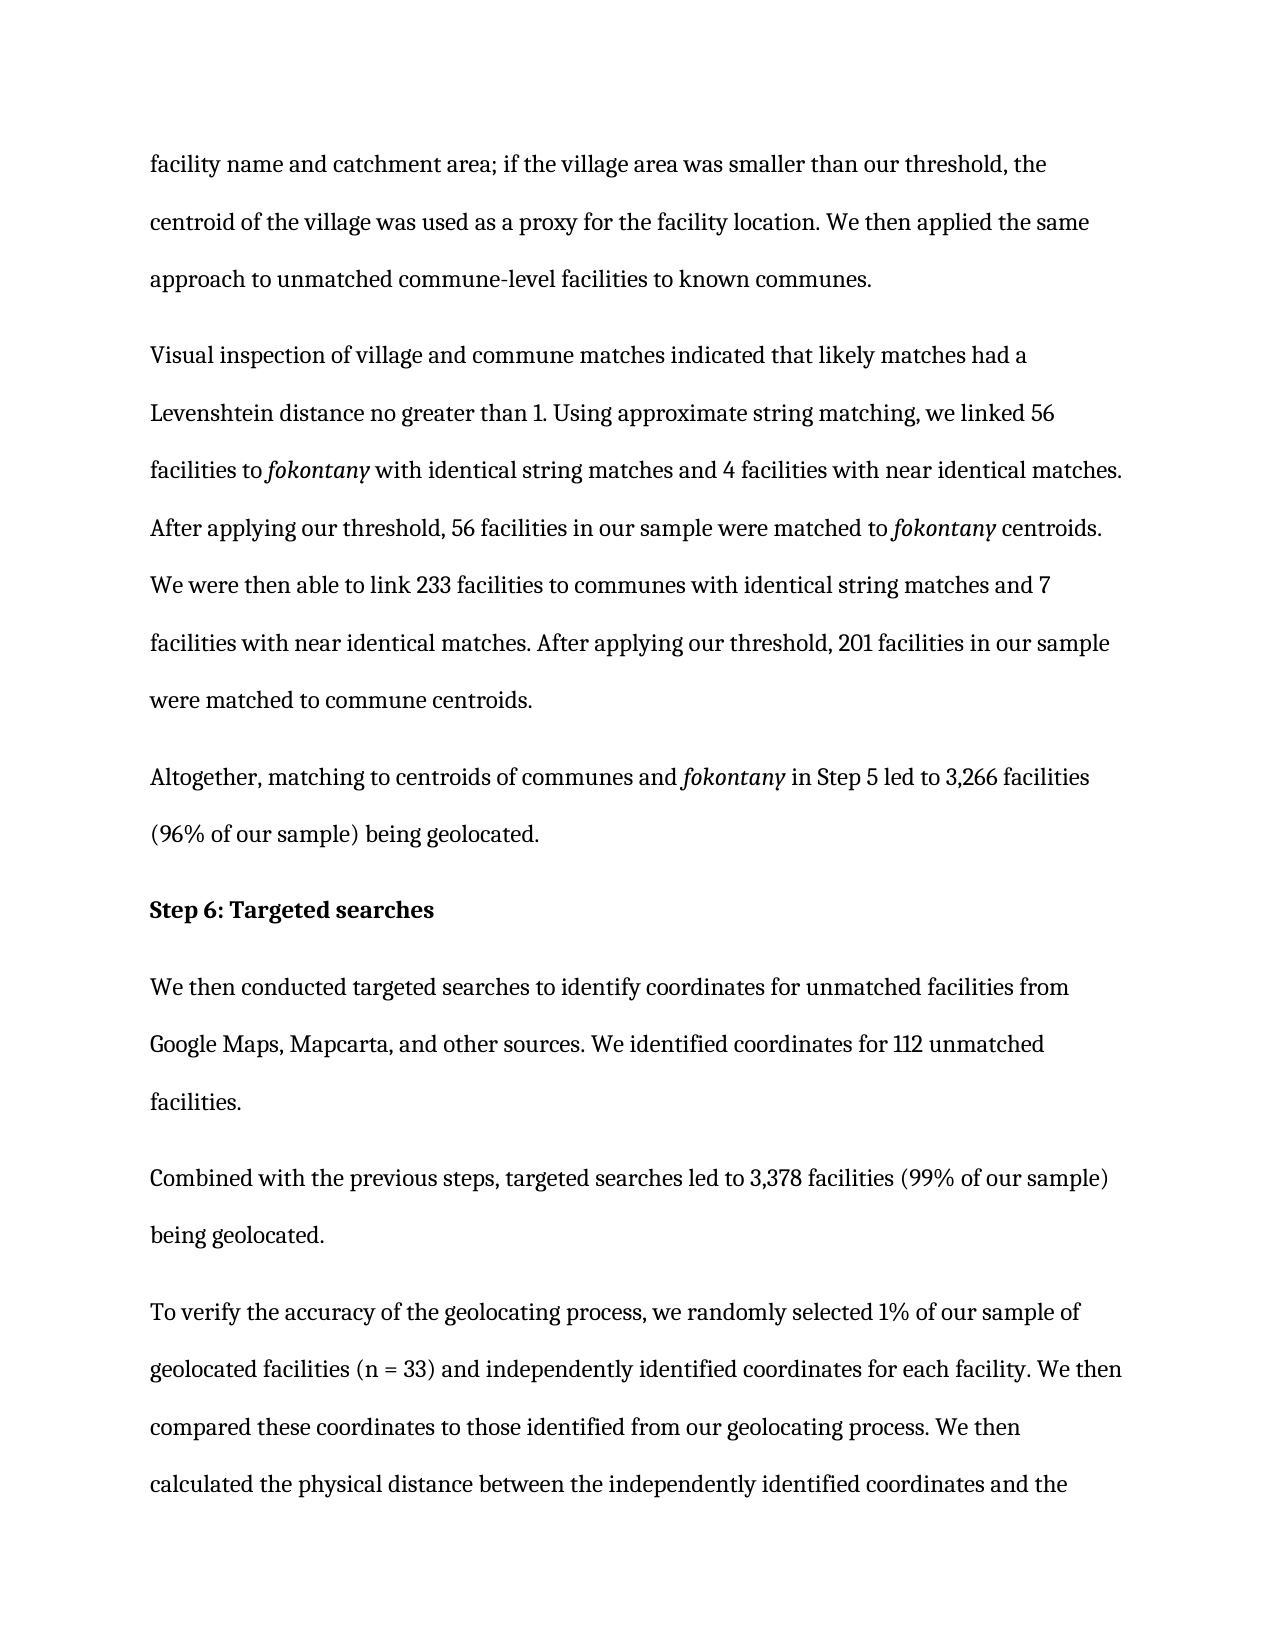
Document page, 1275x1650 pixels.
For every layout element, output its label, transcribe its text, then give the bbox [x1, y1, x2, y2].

text Altogether, matching to centroids of communes and fokontany in Step 5 led to 3,266 facilities (96% of our sample) being geolocated. [150, 762, 1125, 849]
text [150, 1297, 1125, 1499]
text Visual inspection of village and commune matches indicated that likely matches had a Levenshtein distance no greater than 1. Using approximate string matching, we linked 56 facilities to fokontany with identical string matches and 4 facilities with near identical matches. After applying our threshold, 56 facilities in our sample were matched to fokontany centroids. We were then able to link 233 facilities to communes with identical string matches and 7 facilities with near identical matches. After applying our threshold, 201 facilities in our sample were matched to commune centroids. [150, 341, 1125, 715]
text Combined with the previous steps, targeted searches led to 3,378 facilities (99% of our sample) being geolocated. [150, 1164, 1125, 1250]
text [150, 150, 1125, 294]
text Step 6: Targeted searches [150, 896, 1125, 925]
text We then conducted targeted searches to identify coordinates for unmatched facilities from Google Maps, Mapcarta, and other sources. We identified coordinates for 112 unmatched facilities. [150, 972, 1125, 1116]
